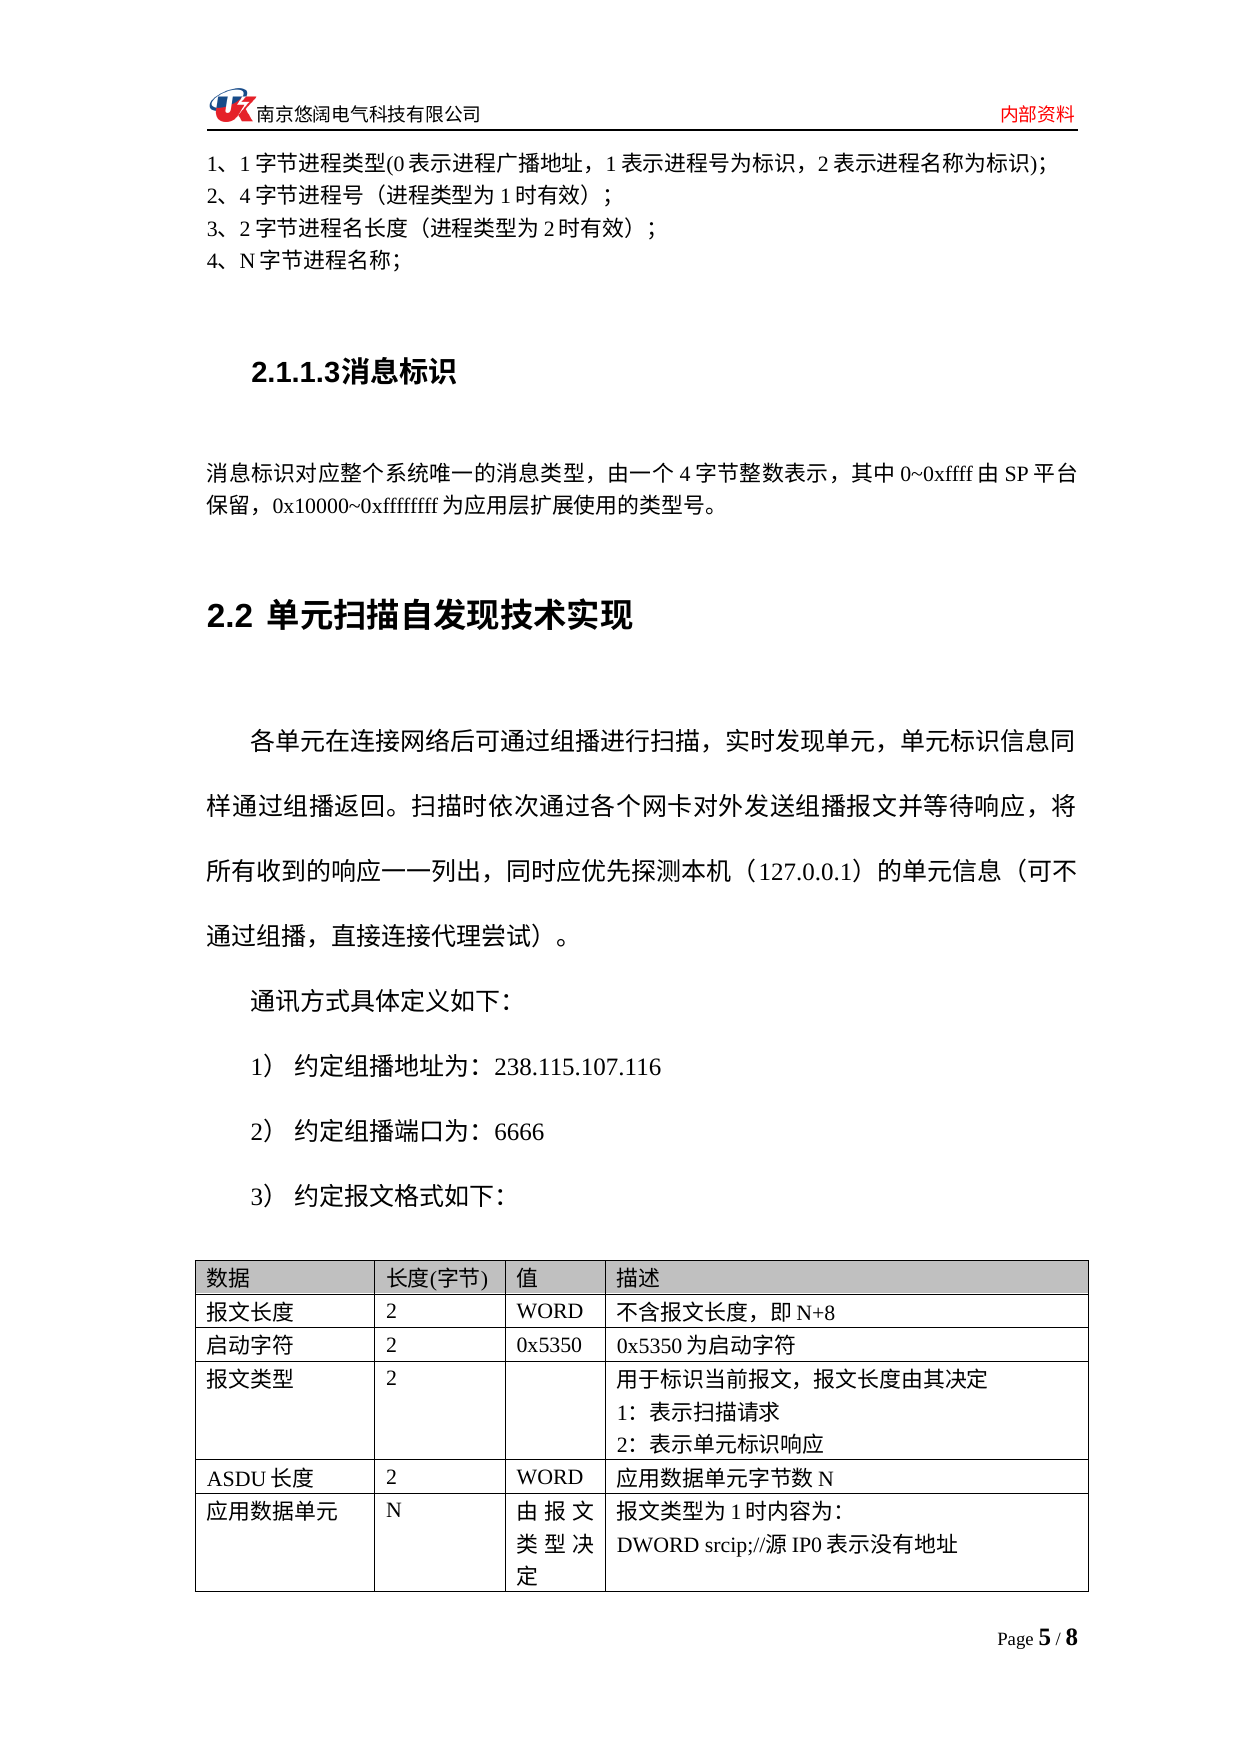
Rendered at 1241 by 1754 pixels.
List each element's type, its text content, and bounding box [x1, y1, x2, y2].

table_cell N [375, 1494, 505, 1591]
table_cell [506, 1362, 605, 1459]
text 消息标识对应整个系统唯一的消息类型，由一个4字节整数表示，其中0~0xffff由SP平台保留，0x10000~0xffffffff为应用层扩展使用的类型号。 [207, 456, 1078, 521]
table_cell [606, 1494, 1088, 1591]
text 4、N字节进程名称； [207, 243, 1078, 275]
table_cell WORD [506, 1295, 605, 1327]
text 2、4字节进程号（进程类型为1时有效）； [207, 178, 1078, 210]
table_cell WORD [506, 1460, 605, 1493]
text 通讯方式具体定义如下： [207, 967, 1078, 1032]
table_header 值 [506, 1261, 605, 1293]
table_cell 报文长度 [196, 1295, 374, 1327]
table_cell 由报文类型决定 [506, 1494, 605, 1591]
table_cell 0x5350 [506, 1328, 605, 1361]
list 约定报文格式如下： [250, 1162, 1078, 1227]
table_cell 2 [375, 1460, 505, 1493]
table_cell 用于标识当前报文，报文长度由其决定 1：表示扫描请求 2：表示单元标识响应 [606, 1362, 1088, 1459]
table_cell 2 [375, 1328, 505, 1361]
list 约定组播地址为：238.115.107.116 [250, 1032, 1078, 1097]
list 约定组播端口为：6666 [250, 1097, 1078, 1162]
table_cell 启动字符 [196, 1328, 374, 1361]
table_header 长度(字节) [375, 1261, 505, 1293]
table_header 数据 [196, 1261, 374, 1293]
table_cell ASDU长度 [196, 1460, 374, 1493]
subtitle 消息标识 [251, 337, 1078, 402]
text 各单元在连接网络后可通过组播进行扫描，实时发现单元，单元标识信息同样通过组播返回。扫描时依次通过各个网卡对外发送组播报文并等待响应，将所有收到的响应一一列出，同时应优先探测本机（127.0.0.1）的单元信息（可不通过组播，直接连接代理尝试）。 [207, 707, 1078, 967]
table_cell 报文类型 [196, 1362, 374, 1459]
table_cell 2 [375, 1362, 505, 1459]
table_header 描述 [606, 1261, 1088, 1293]
picture [209, 88, 257, 122]
subtitle 单元扫描自发现技术实现 [207, 580, 1078, 645]
table_cell 不含报文长度，即N+8 [606, 1295, 1088, 1327]
text 3、2字节进程名长度（进程类型为2时有效）； [207, 210, 1078, 243]
text 1、1字节进程类型(0表示进程广播地址，1表示进程号为标识，2表示进程名称为标识)； [207, 145, 1078, 178]
table_cell 2 [375, 1295, 505, 1327]
table_cell 应用数据单元 [196, 1494, 374, 1591]
table_cell 应用数据单元字节数N [606, 1460, 1088, 1493]
table_cell 0x5350为启动字符 [606, 1328, 1088, 1361]
